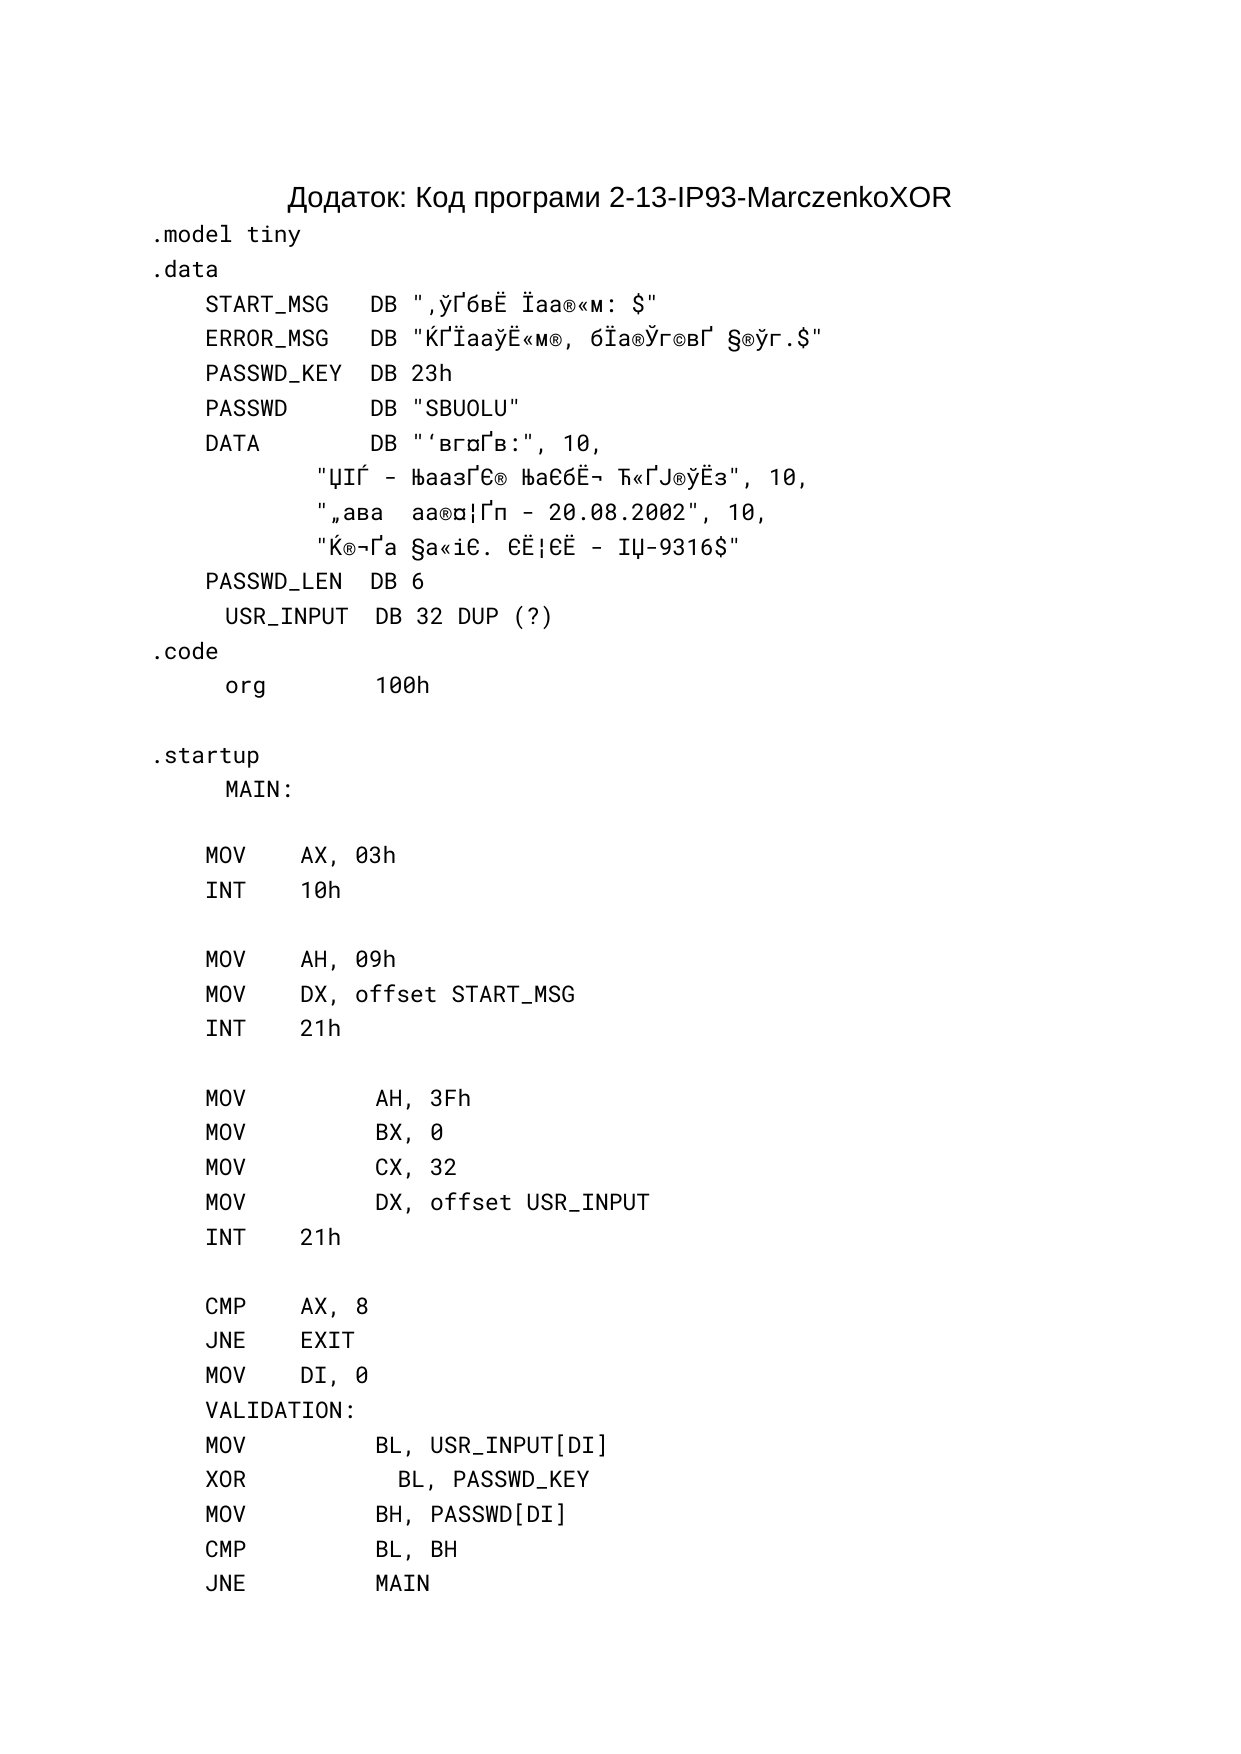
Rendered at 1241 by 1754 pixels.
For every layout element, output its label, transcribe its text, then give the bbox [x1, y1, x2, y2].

text START_MSG DB "‚ўҐбвЁ Їaа®«м: $" [150, 288, 1090, 318]
text VALIDATION: [150, 1394, 1090, 1424]
text .model tiny [150, 219, 1090, 249]
text XOR BL, PASSWD_KEY [150, 1464, 1090, 1494]
text CMP BL, BH [150, 1533, 1090, 1563]
text PASSWD_LEN DB 6 [150, 566, 1090, 596]
text MOV AH, 3Fh [150, 1082, 1090, 1112]
text JNE MAIN [150, 1568, 1090, 1598]
text .code [150, 635, 1090, 665]
text "ЏIЃ - ЊaазҐ­Є® ЊaЄбЁ¬ Ћ«ҐЈ®ўЁз", 10, [150, 462, 1090, 492]
text MAIN: [150, 774, 1090, 804]
text INT 10h [150, 874, 1090, 904]
text org 100h [150, 670, 1090, 700]
text .data [150, 253, 1090, 284]
text Додаток: Код програми 2-13-IP93-MarczenkoXOR [150, 180, 1090, 214]
text .startup [150, 739, 1090, 769]
text PASSWD_KEY DB 23h [150, 357, 1090, 388]
text MOV CX, 32 [150, 1151, 1090, 1182]
text PASSWD DB "SBUOLU" [150, 392, 1090, 422]
text USR_INPUT DB 32 DUP (?) [150, 600, 1090, 631]
text MOV AX, 03h [150, 839, 1090, 869]
text "Ќ®¬Ґа §a«iЄ. Є­Ё¦ЄЁ - IЏ-9316$" [150, 531, 1090, 561]
text MOV DX, offset USR_INPUT [150, 1186, 1090, 1216]
text MOV BX, 0 [150, 1117, 1090, 1147]
text ERROR_MSG DB "ЌҐЇаaўЁ«м­®, бЇа®Ўг©вҐ §­®ўг.$" [150, 323, 1090, 353]
text DATA DB "‘вг¤Ґ­в:", 10, [150, 427, 1090, 457]
text MOV AH, 09h [150, 943, 1090, 973]
text CMP AX, 8 [150, 1290, 1090, 1320]
text MOV DX, offset START_MSG [150, 978, 1090, 1008]
text INT 21h [150, 1013, 1090, 1043]
text "„aвa ­aа®¤¦Ґ­­п - 20.08.2002", 10, [150, 496, 1090, 526]
text MOV BL, USR_INPUT[DI] [150, 1429, 1090, 1459]
text JNE EXIT [150, 1325, 1090, 1355]
text MOV BH, PASSWD[DI] [150, 1498, 1090, 1528]
text INT 21h [150, 1221, 1090, 1251]
text MOV DI, 0 [150, 1359, 1090, 1390]
